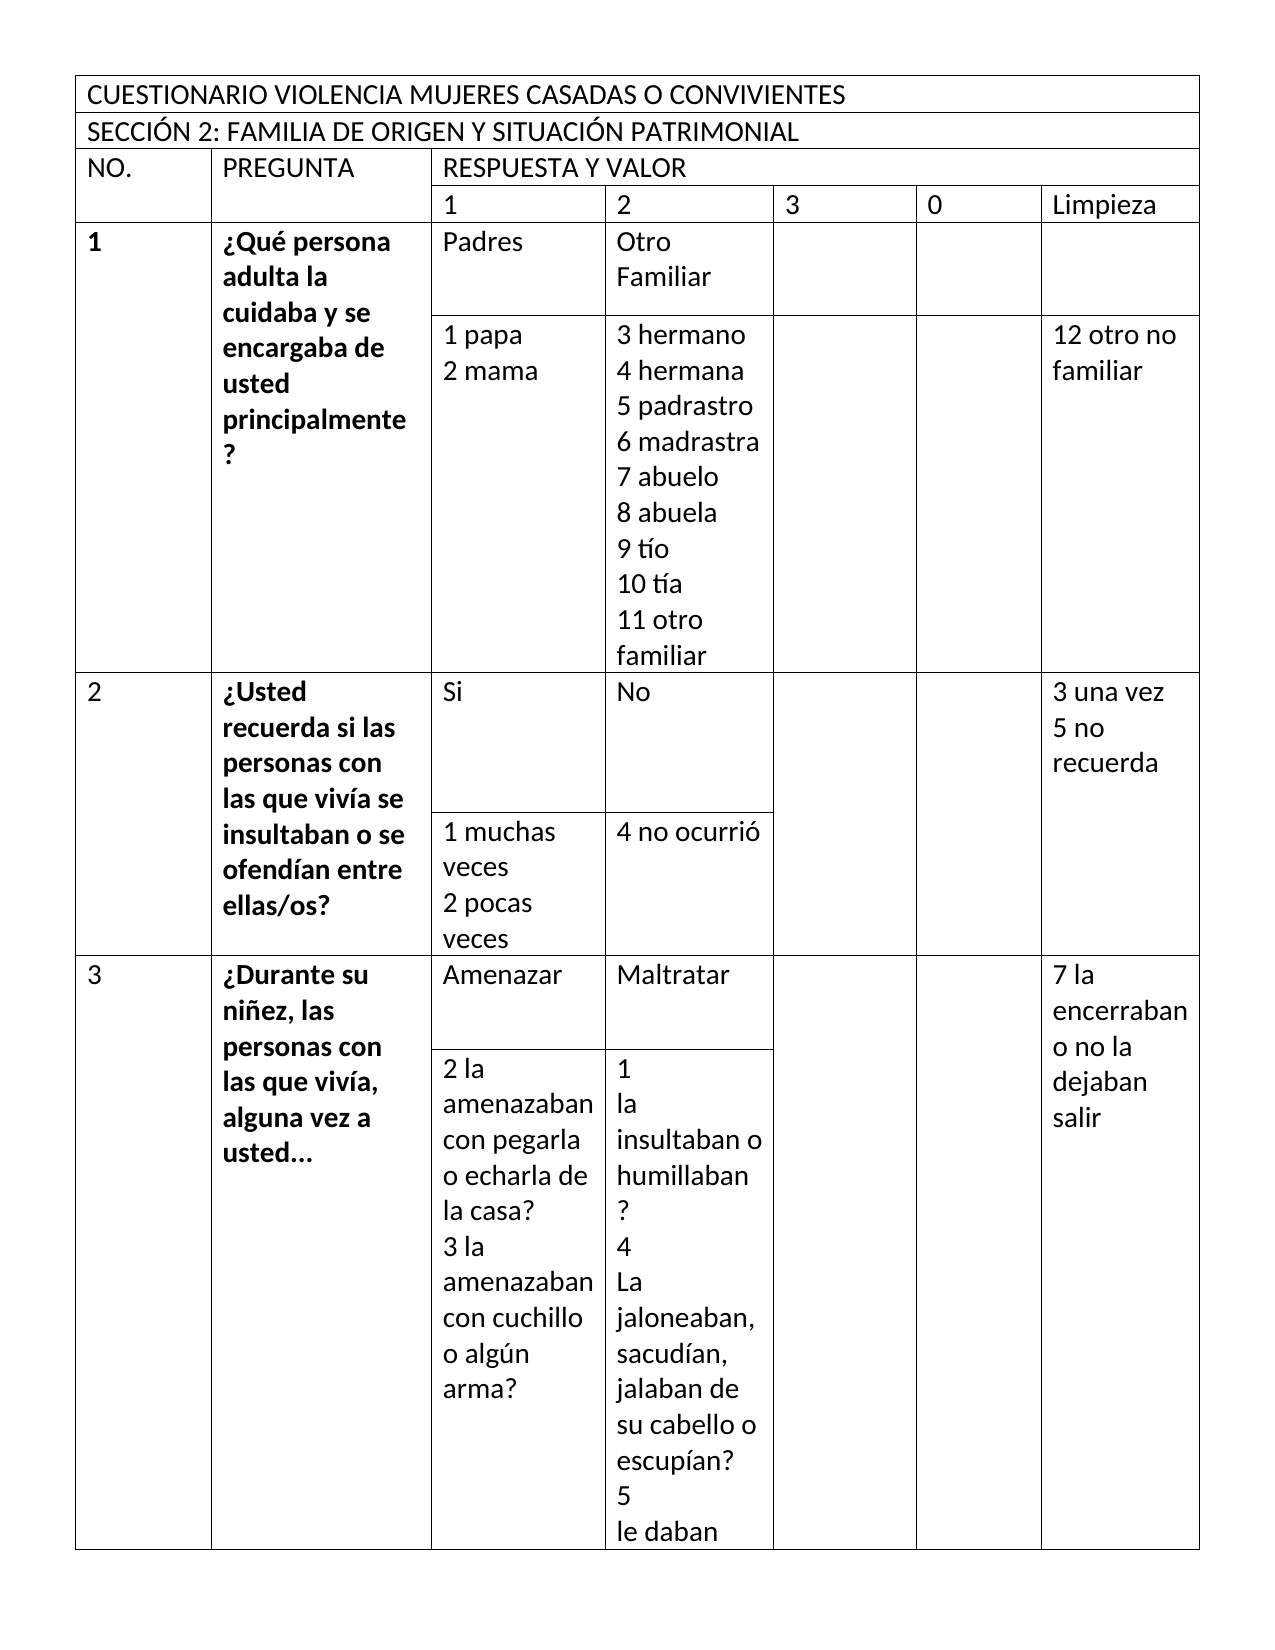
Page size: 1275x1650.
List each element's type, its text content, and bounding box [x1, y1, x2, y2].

table_cell Maltratar [606, 956, 773, 1049]
table_cell [1042, 223, 1199, 315]
table_cell [917, 316, 1041, 672]
table_cell 2 [76, 673, 211, 955]
table_cell NO. [76, 149, 211, 222]
table_cell [917, 223, 1041, 315]
table_cell SECCIÓN 2: FAMILIA DE ORIGEN Y SITUACIÓN PATRIMONIAL [76, 113, 1199, 148]
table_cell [606, 1050, 773, 1548]
table_header CUESTIONARIO VIOLENCIA MUJERES CASADAS O CONVIVIENTES [76, 76, 1199, 112]
table_cell Padres [432, 223, 605, 315]
table_cell Otro Familiar [606, 223, 773, 315]
table_cell 4 no ocurrió [606, 813, 773, 955]
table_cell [432, 1050, 605, 1548]
table_cell 1 [76, 223, 211, 672]
table_cell 1 papa 2 mama [432, 316, 605, 672]
table_cell 7 la encerraban o no la dejaban salir [1042, 956, 1199, 1548]
table_cell Si [432, 673, 605, 812]
table_cell Amenazar [432, 956, 605, 1049]
table_cell 0 [917, 186, 1041, 222]
table_cell RESPUESTA Y VALOR [432, 149, 1199, 185]
table_cell No [606, 673, 773, 812]
table_cell ¿Durante su niñez, las personas con las que vivía, alguna vez a usted... [212, 956, 431, 1548]
table_cell 1 [432, 186, 605, 222]
table_cell [774, 956, 916, 1548]
table_cell 2 [606, 186, 773, 222]
table_cell 3 [76, 956, 211, 1548]
table_cell 3 [774, 186, 916, 222]
table_cell 3 hermano 4 hermana 5 padrastro 6 madrastra 7 abuelo 8 abuela 9 tío 10 tía 11 otro familiar [606, 316, 773, 672]
table_cell [774, 316, 916, 672]
table_cell 3 una vez 5 no recuerda [1042, 673, 1199, 955]
table_cell [917, 673, 1041, 955]
table_cell [774, 673, 916, 955]
table_cell [917, 956, 1041, 1548]
table_cell ¿Qué persona adulta la cuidaba y se encargaba de usted principalmente? [212, 223, 431, 672]
table_cell 1 muchas veces 2 pocas veces [432, 813, 605, 955]
table_cell PREGUNTA [212, 149, 431, 222]
table_cell [774, 223, 916, 315]
table_cell Limpieza [1042, 186, 1199, 222]
table_cell 12 otro no familiar [1042, 316, 1199, 672]
table_cell ¿Usted recuerda si las personas con las que vivía se insultaban o se ofendían entre ellas/os? [212, 673, 431, 955]
